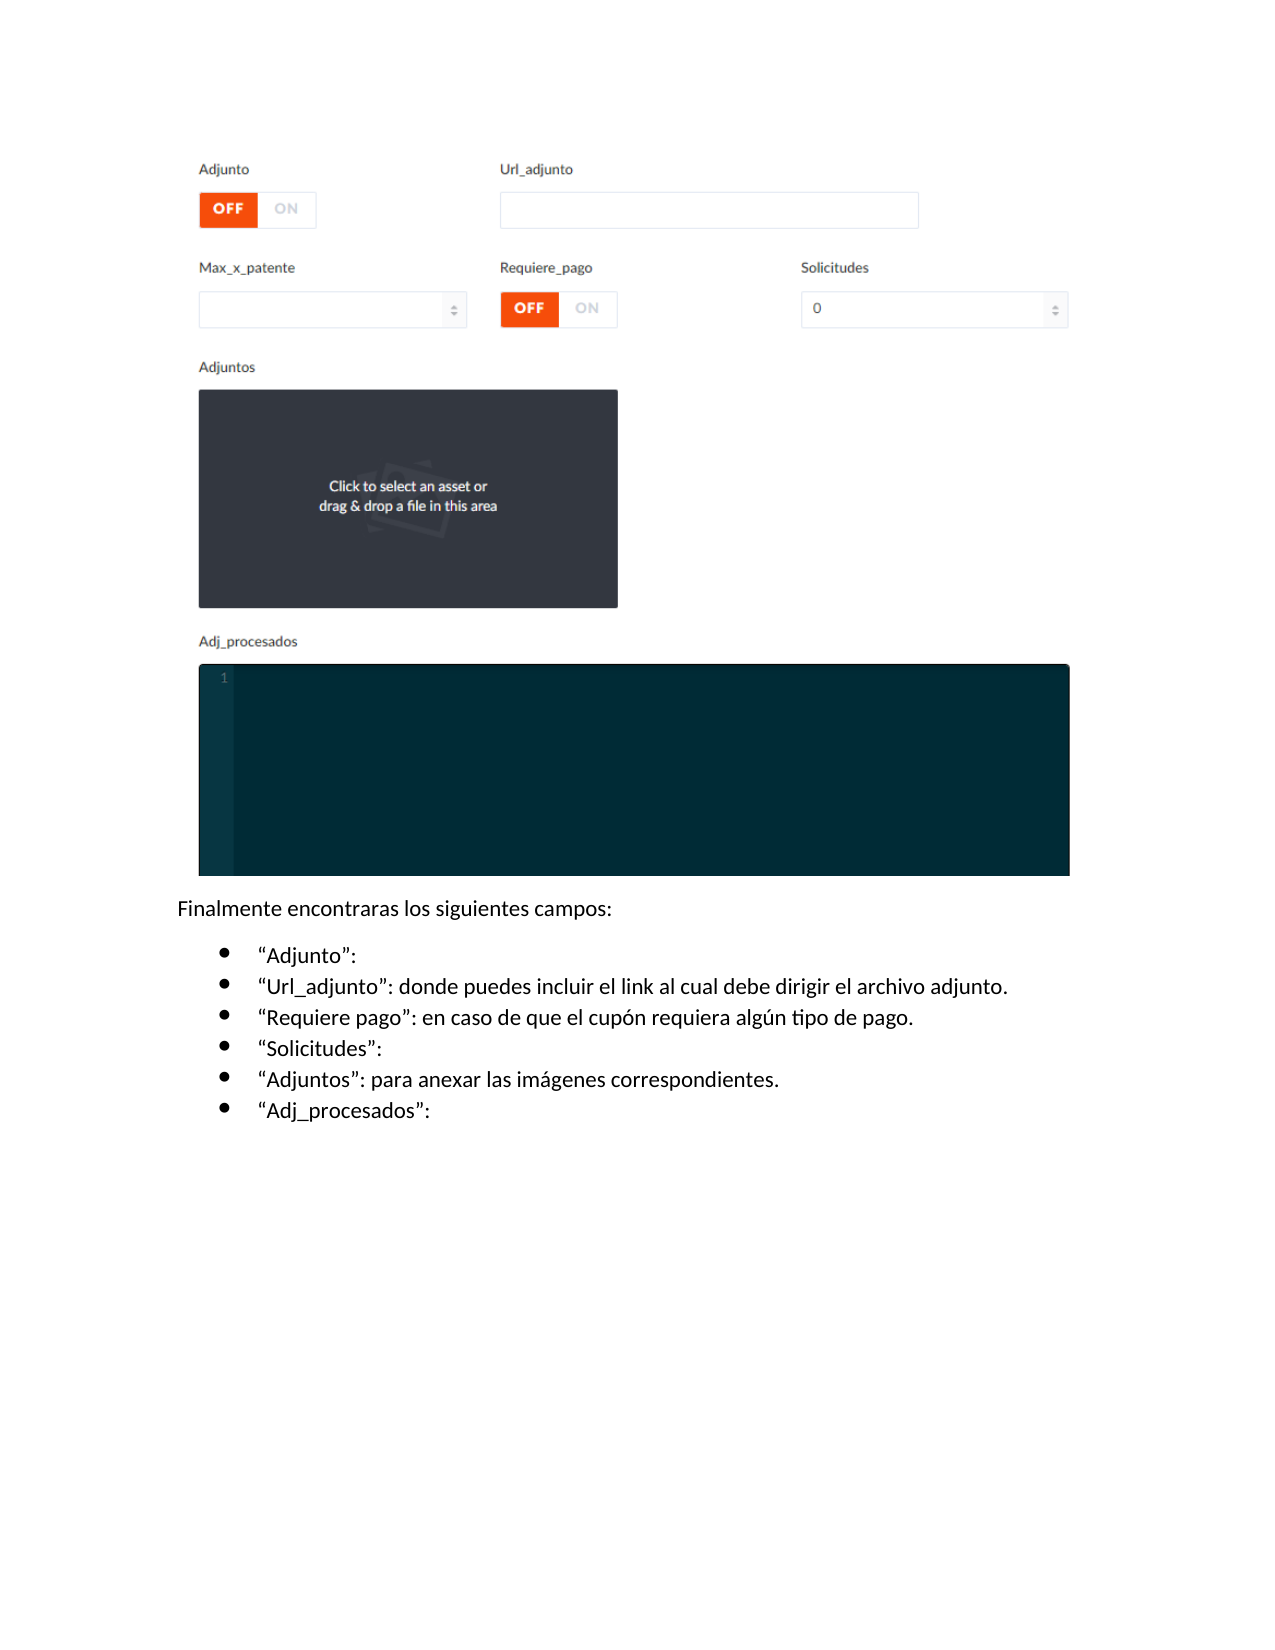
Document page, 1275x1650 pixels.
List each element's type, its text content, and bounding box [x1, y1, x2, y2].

picture [177, 147, 1096, 876]
list “Adjuntos”: para anexar las imágenes correspondientes. [219, 1065, 1098, 1094]
text Finalmente encontraras los siguientes campos: [177, 894, 1098, 923]
list “Requiere pago”: en caso de que el cupón requiera algún tipo de pago. [219, 1003, 1098, 1032]
list “Adjunto”: [219, 941, 1098, 970]
list “Adj_procesados”: [219, 1096, 1098, 1125]
list “Solicitudes”: [219, 1034, 1098, 1063]
list “Url_adjunto”: donde puedes incluir el link al cual debe dirigir el archivo adjunto. [219, 972, 1098, 1001]
